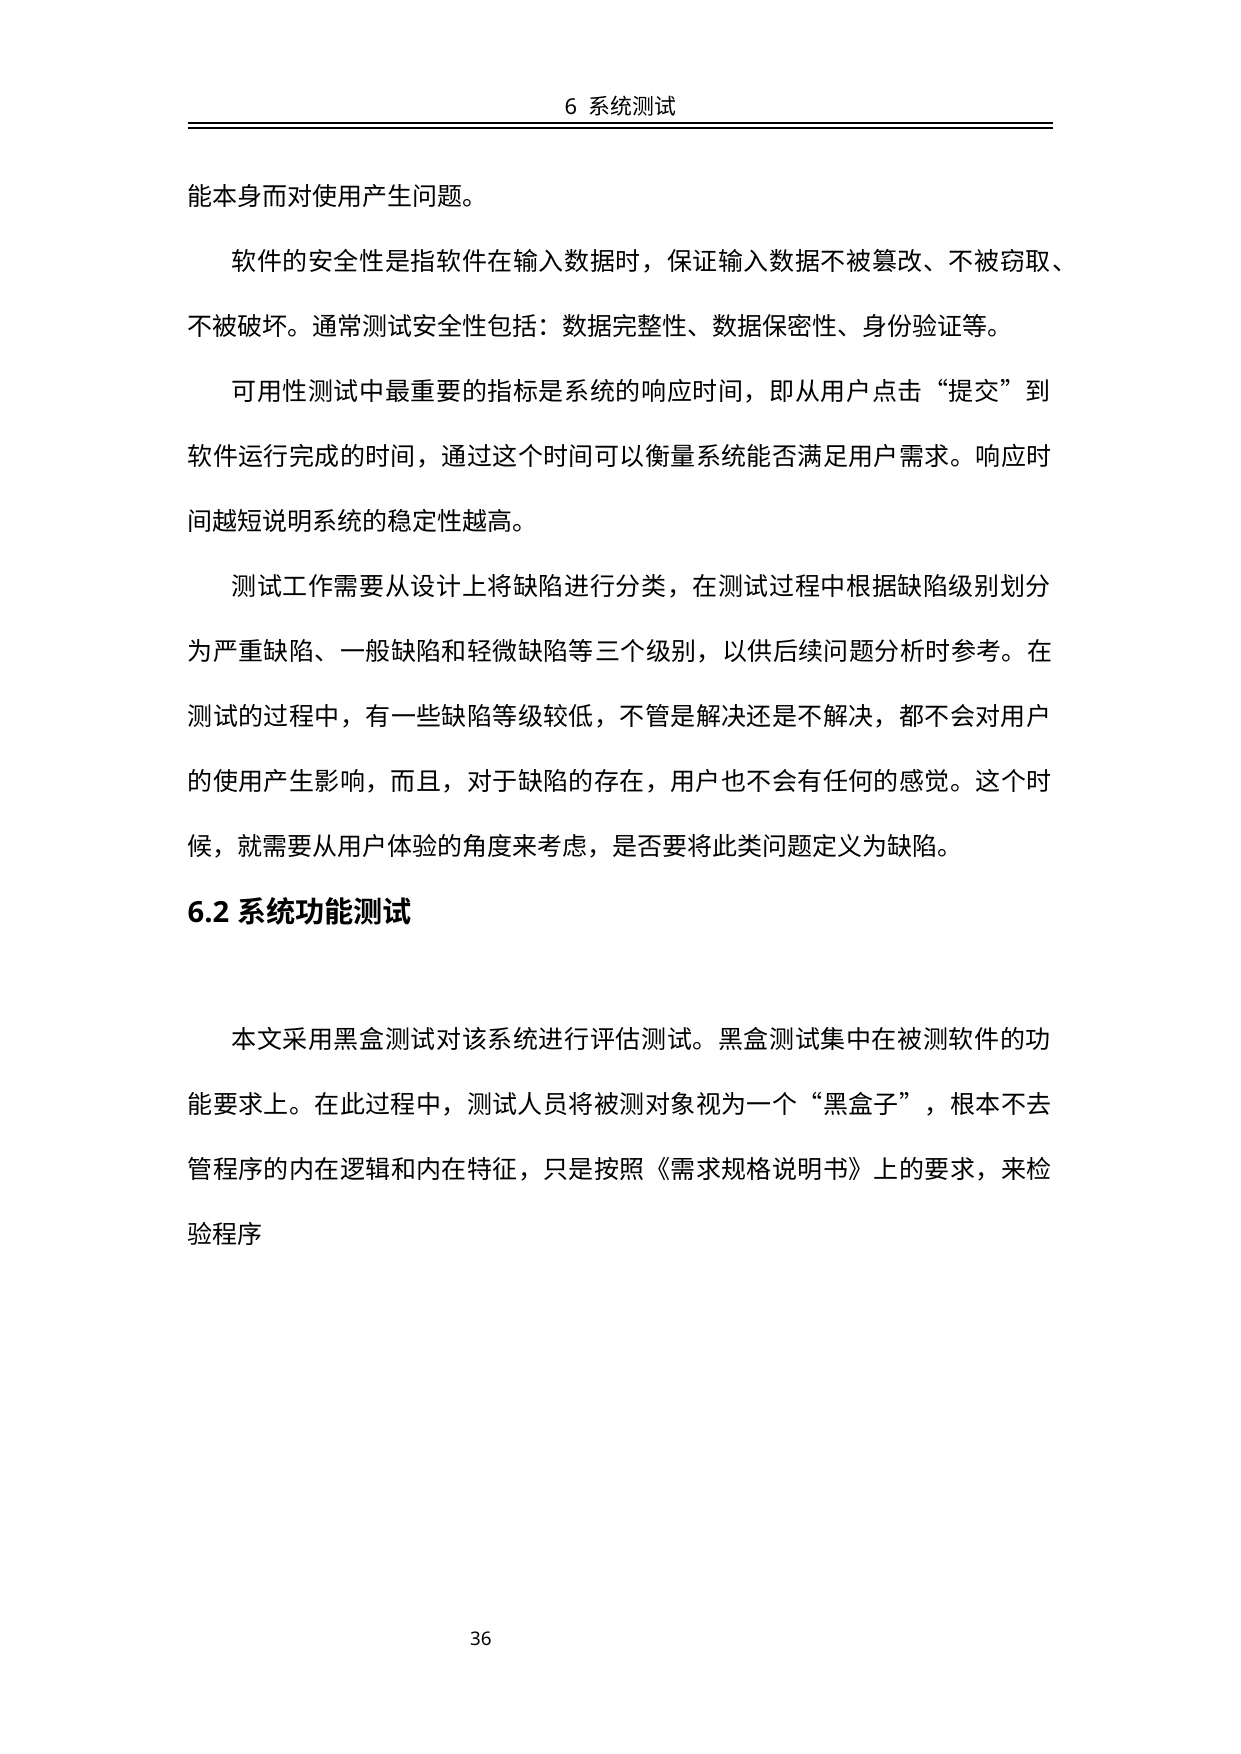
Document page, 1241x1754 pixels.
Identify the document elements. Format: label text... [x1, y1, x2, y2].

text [187, 162, 1053, 227]
text 测试工作需要从设计上将缺陷进行分类，在测试过程中根据缺陷级别划分为严重缺陷、一般缺陷和轻微缺陷等三个级别，以供后续问题分析时参考。在测试的过程中，有一些缺陷等级较低，不管是解决还是不解决，都不会对用户的使用产生影响，而且，对于缺陷的存在，用户也不会有任何的感觉。这个时候，就需要从用户体验的角度来考虑，是否要将此类问题定义为缺陷。 [187, 552, 1053, 877]
text 软件的安全性是指软件在输入数据时，保证输入数据不被篡改、不被窃取、不被破坏。通常测试安全性包括：数据完整性、数据保密性、身份验证等。 [187, 227, 1053, 357]
subtitle 系统功能测试 [187, 877, 1053, 942]
text 本文采用黑盒测试对该系统进行评估测试。黑盒测试集中在被测软件的功能要求上。在此过程中，测试人员将被测对象视为一个“黑盒子”，根本不去管程序的内在逻辑和内在特征，只是按照《需求规格说明书》上的要求，来检验程序 [187, 1006, 1053, 1266]
text 可用性测试中最重要的指标是系统的响应时间，即从用户点击“提交”到软件运行完成的时间，通过这个时间可以衡量系统能否满足用户需求。响应时间越短说明系统的稳定性越高。 [187, 357, 1053, 552]
